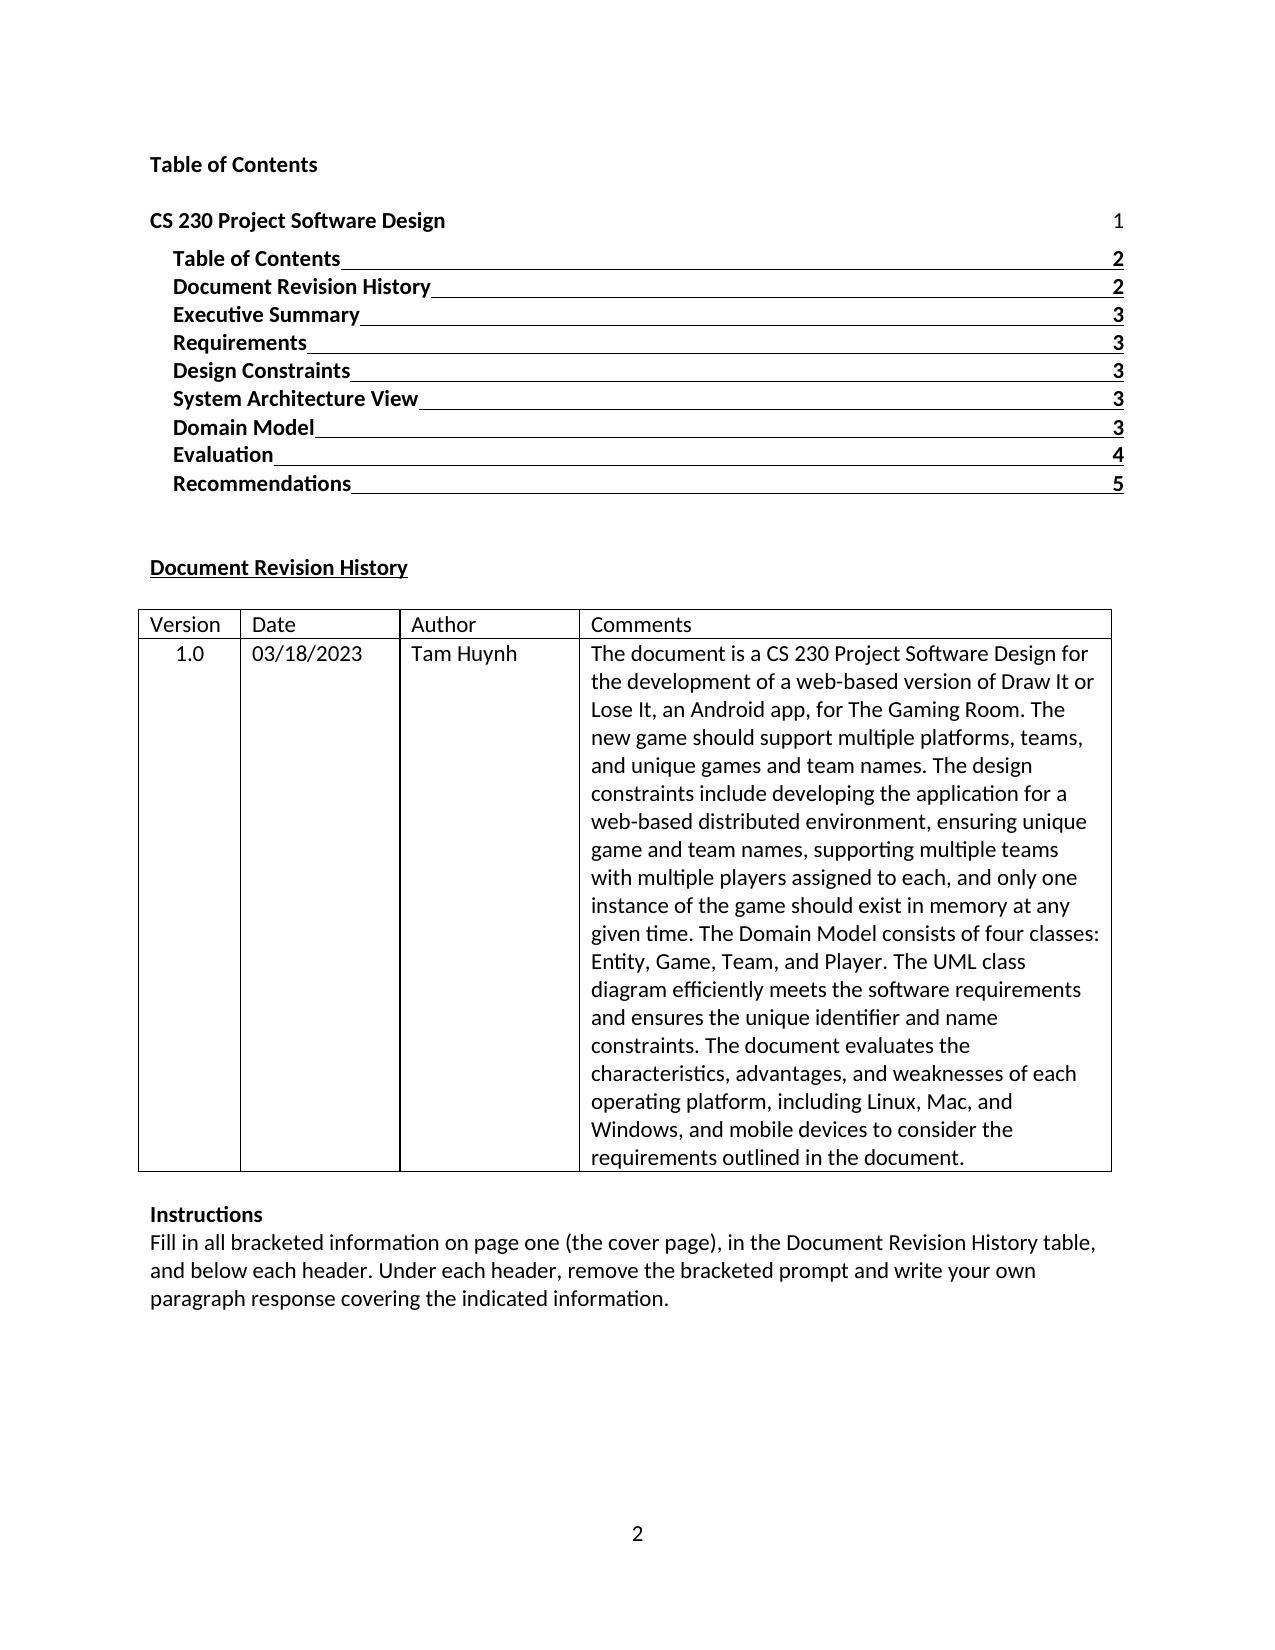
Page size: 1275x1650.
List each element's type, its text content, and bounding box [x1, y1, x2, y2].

text Instructions [150, 1200, 1125, 1228]
table_cell 1.0 [139, 639, 240, 1171]
subtitle Document Revision History [150, 553, 1125, 581]
table_cell Tam Huynh [401, 639, 579, 1171]
table_header Version [139, 610, 240, 638]
table_cell 03/18/2023 [241, 639, 399, 1171]
subtitle Table of Contents [150, 150, 1125, 178]
table_cell The document is a CS 230 Project Software Design for the development of a web-based version of Draw It or Lose It, an Android app, for The Gaming Room. The new game should support multiple platforms, teams, and unique games and team names. The design constraints include developing the application for a web-based distributed environment, ensuring unique game and team names, supporting multiple teams with multiple players assigned to each, and only one instance of the game should exist in memory at any given time. The Domain Model consists of four classes: Entity, Game, Team, and Player. The UML class diagram efficiently meets the software requirements and ensures the unique identifier and name constraints. The document evaluates the characteristics, advantages, and weaknesses of each operating platform, including Linux, Mac, and Windows, and mobile devices to consider the requirements outlined in the document. [580, 639, 1111, 1171]
text Fill in all bracketed information on page one (the cover page), in the Document Revision History table, and below each header. Under each header, remove the bracketed prompt and write your own paragraph response covering the indicated information. [150, 1228, 1125, 1312]
table_header Author [401, 610, 579, 638]
table_header Date [241, 610, 399, 638]
table_header Comments [580, 610, 1111, 638]
